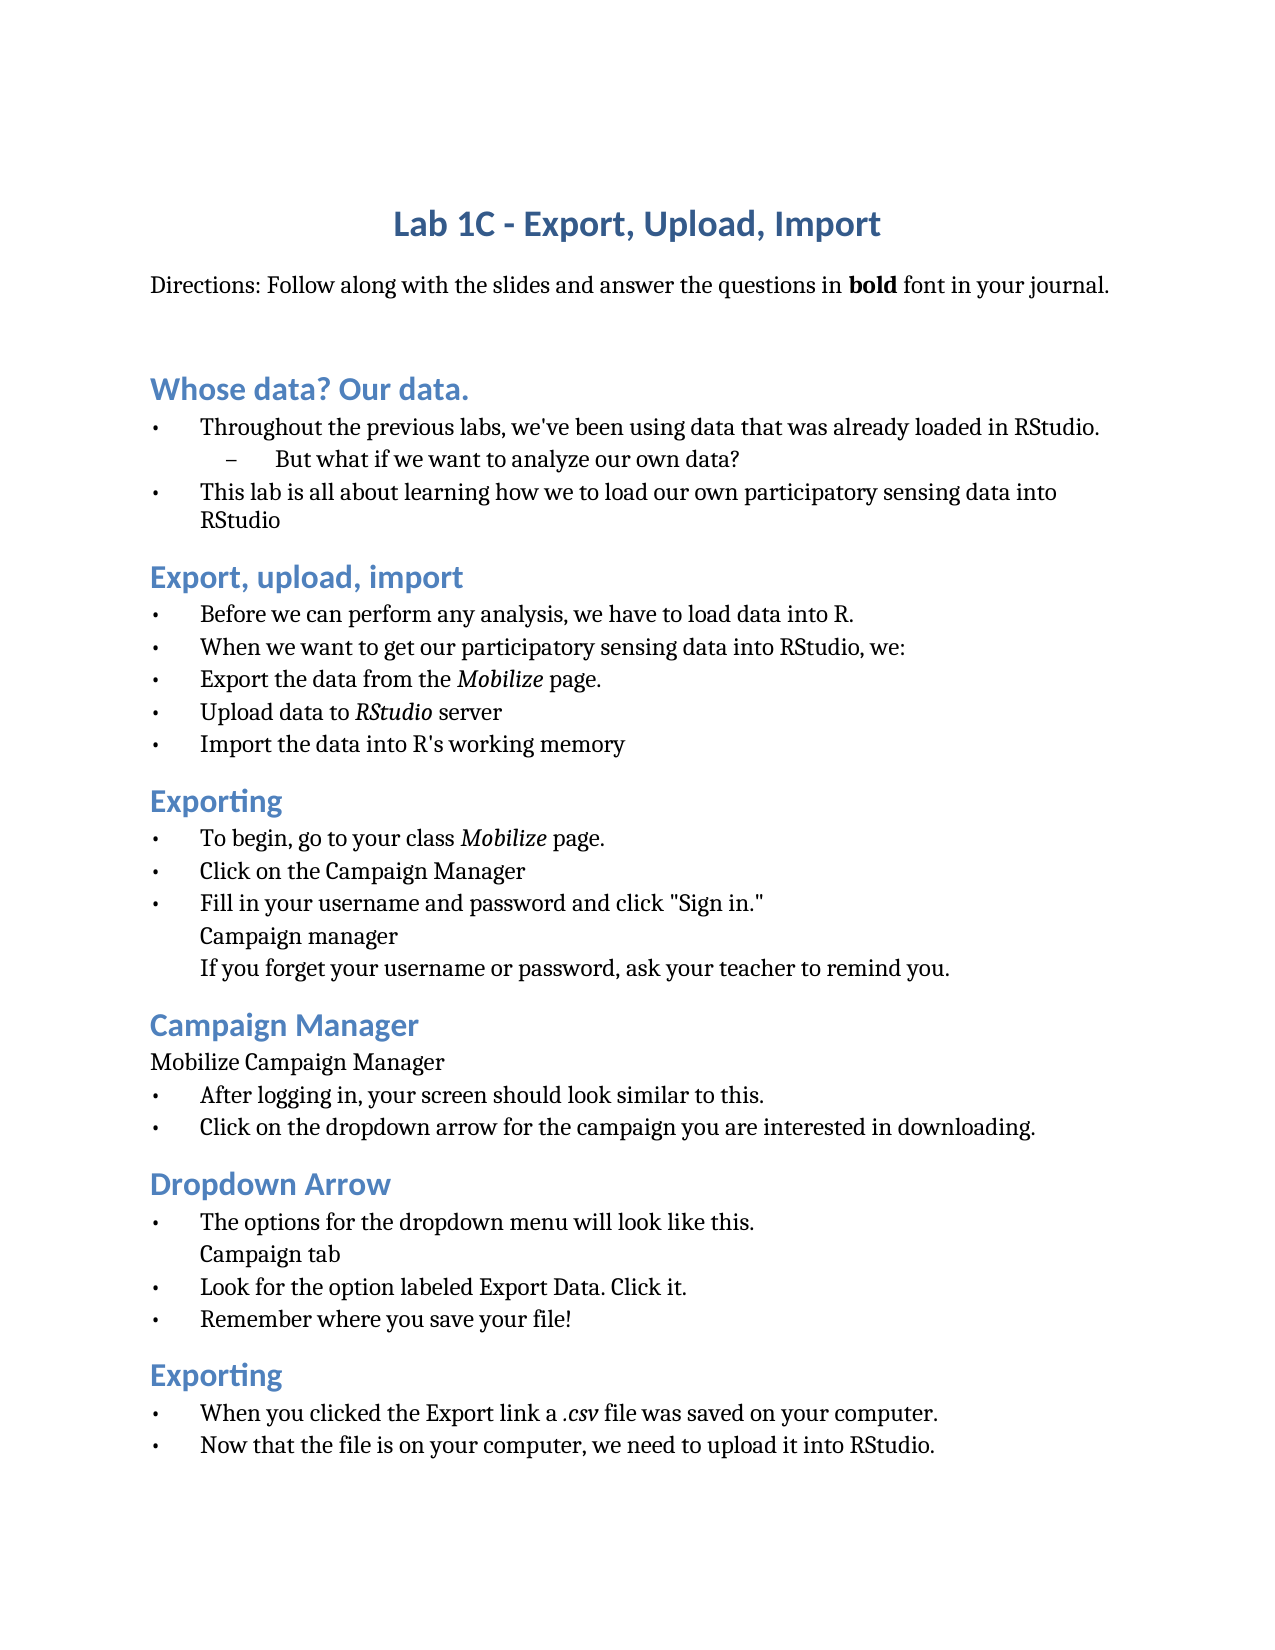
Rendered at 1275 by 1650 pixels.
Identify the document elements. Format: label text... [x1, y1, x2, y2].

text Mobilize Campaign Manager [150, 1048, 1125, 1077]
title Lab 1C - Export, Upload, Import [150, 200, 1125, 246]
list When we want to get our participatory sensing data into RStudio, we: [150, 633, 1125, 661]
subtitle Exporting [150, 780, 1125, 821]
list Look for the option labeled Export Data. Click it. [150, 1272, 1125, 1301]
list Remember where you save your file! [150, 1305, 1125, 1334]
list Before we can perform any analysis, we have to load data into R. [150, 600, 1125, 629]
subtitle Exporting [150, 1354, 1125, 1395]
list Upload data to RStudio server [150, 698, 1125, 726]
list When you clicked the Export link a .csv file was saved on your computer. [150, 1399, 1125, 1428]
subtitle Dropdown Arrow [150, 1163, 1125, 1204]
subtitle Export, upload, import [150, 556, 1125, 596]
list Click on the dropdown arrow for the campaign you are interested in downloading. [150, 1113, 1125, 1142]
list Now that the file is on your computer, we need to upload it into RStudio. [150, 1431, 1125, 1460]
subtitle Campaign Manager [150, 1004, 1125, 1044]
subtitle Whose data? Our data. [150, 368, 1125, 409]
list After logging in, your screen should look similar to this. [150, 1081, 1125, 1109]
list The options for the dropdown menu will look like this. [150, 1207, 1125, 1236]
list Fill in your username and password and click "Sign in." [150, 889, 1125, 918]
list But what if we want to analyze our own data? [225, 445, 1125, 474]
list Throughout the previous labs, we've been using data that was already loaded in RStudio. [150, 412, 1125, 441]
list This lab is all about learning how we to load our own participatory sensing data into RStudio [150, 477, 1125, 535]
list To begin, go to your class Mobilize page. [150, 824, 1125, 853]
list Campaign manager [150, 922, 1125, 951]
list Import the data into R's working memory [150, 730, 1125, 759]
text Directions: Follow along with the slides and answer the questions in bold font in your journal. [150, 271, 1125, 299]
list Campaign tab [150, 1240, 1125, 1269]
list Export the data from the Mobilize page. [150, 665, 1125, 694]
list If you forget your username or password, ask your teacher to remind you. [150, 954, 1125, 983]
list Click on the Campaign Manager [150, 857, 1125, 886]
